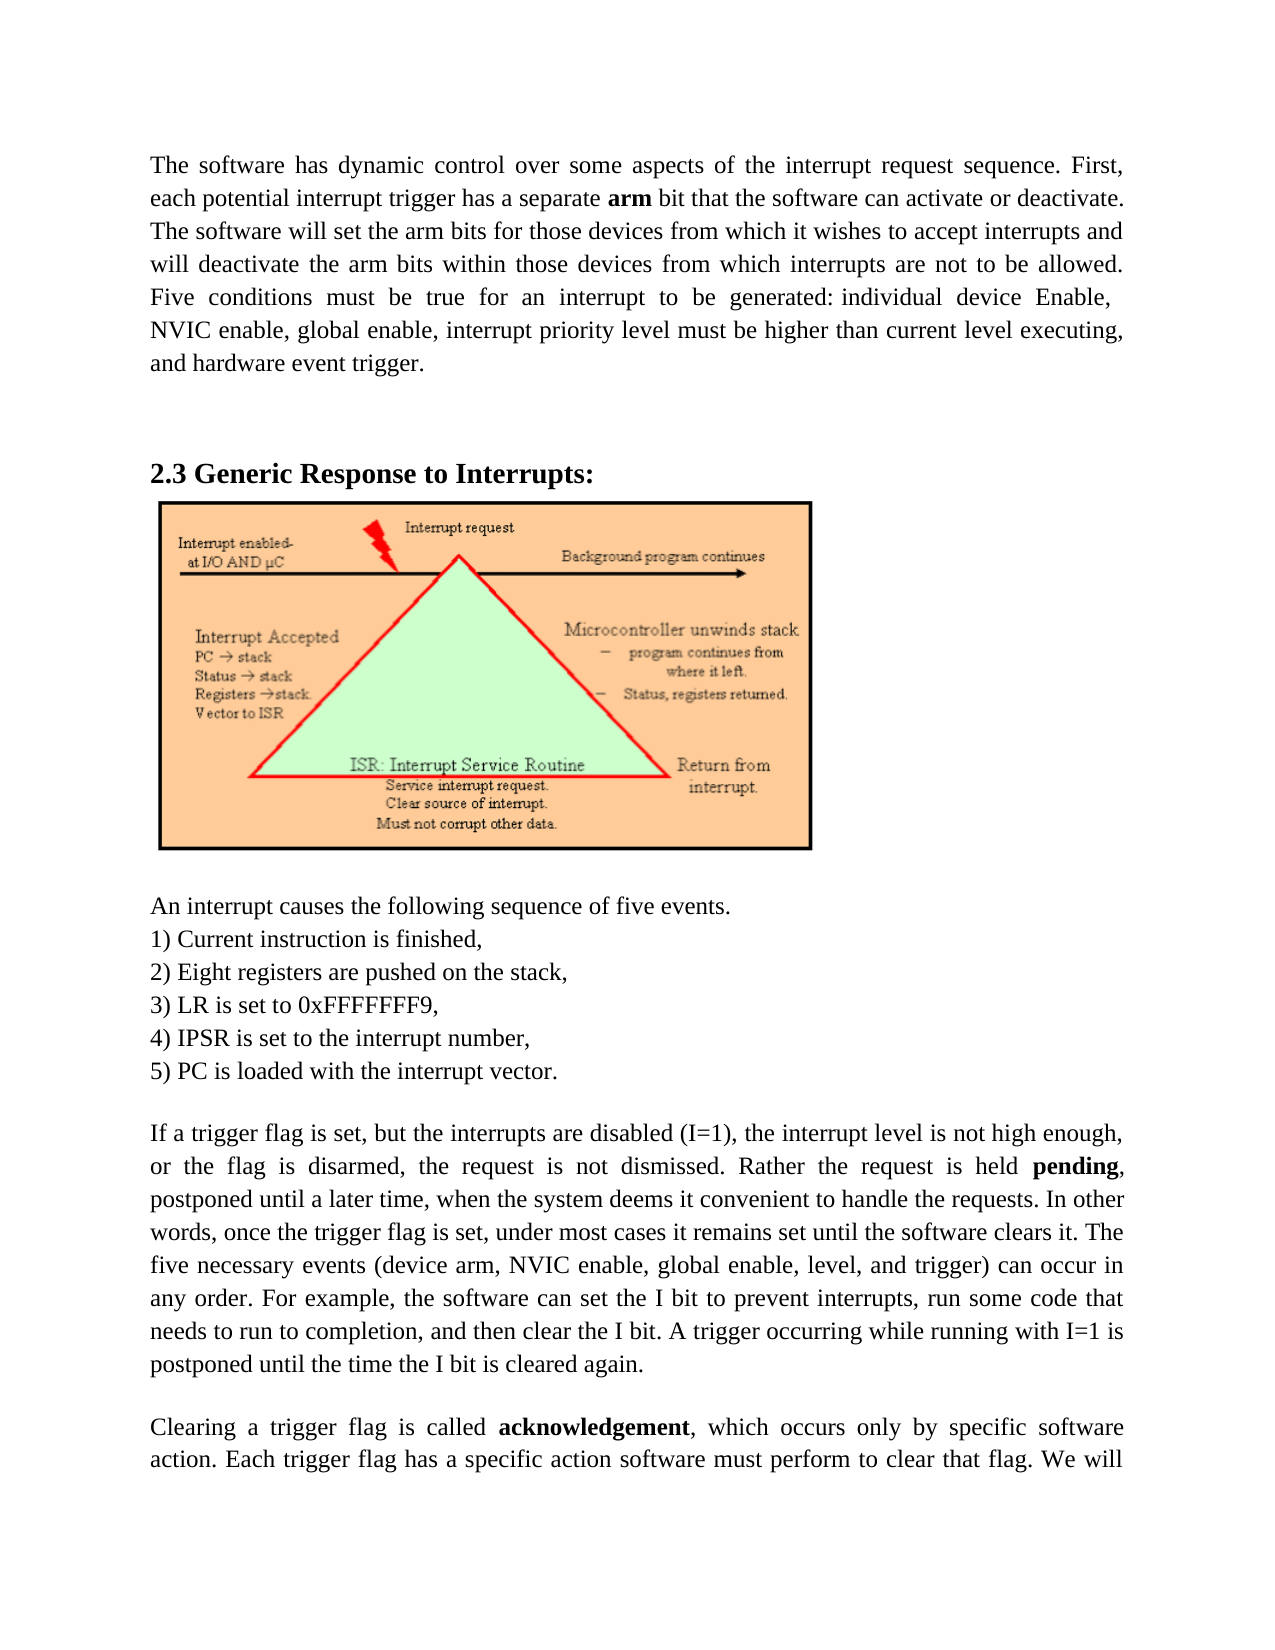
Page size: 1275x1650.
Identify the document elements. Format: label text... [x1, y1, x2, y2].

text 1) Current instruction is finished, 2) Eight registers are pushed on the stack, 3) LR is set to 0xFFFFFFF9, 4) IPSR is set to the interrupt number, 5) PC is loaded with the interrupt vector. [150, 924, 1125, 1085]
text The software has dynamic control over some aspects of the interrupt request sequence. First, each potential interrupt trigger has a separate arm bit that the software can activate or deactivate. The software will set the arm bits for those devices from which it wishes to accept interrupts and will deactivate the arm bits within those devices from which interrupts are not to be allowed. Five conditions must be true for an interrupt to be generated: individual device Enable, NVIC enable, global enable, interrupt priority level must be higher than current level executing, and hardware event trigger. [150, 150, 1125, 377]
picture [150, 494, 816, 854]
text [150, 1412, 1125, 1473]
text 2.3 Generic Response to Interrupts: [150, 456, 1125, 489]
text An interrupt causes the following sequence of five events. [150, 891, 1125, 920]
text If a trigger flag is set, but the interrupts are disabled (I=1), the interrupt level is not high enough, or the flag is disarmed, the request is not dismissed. Rather the request is held pending, postponed until a later time, when the system deems it convenient to handle the requests. In other words, once the trigger flag is set, under most cases it remains set until the software clears it. The five necessary events (device arm, NVIC enable, global enable, level, and trigger) can occur in any order. For example, the software can set the I bit to prevent interrupts, run some code that needs to run to completion, and then clear the I bit. A trigger occurring while running with I=1 is postponed until the time the I bit is cleared again. [150, 1118, 1125, 1378]
